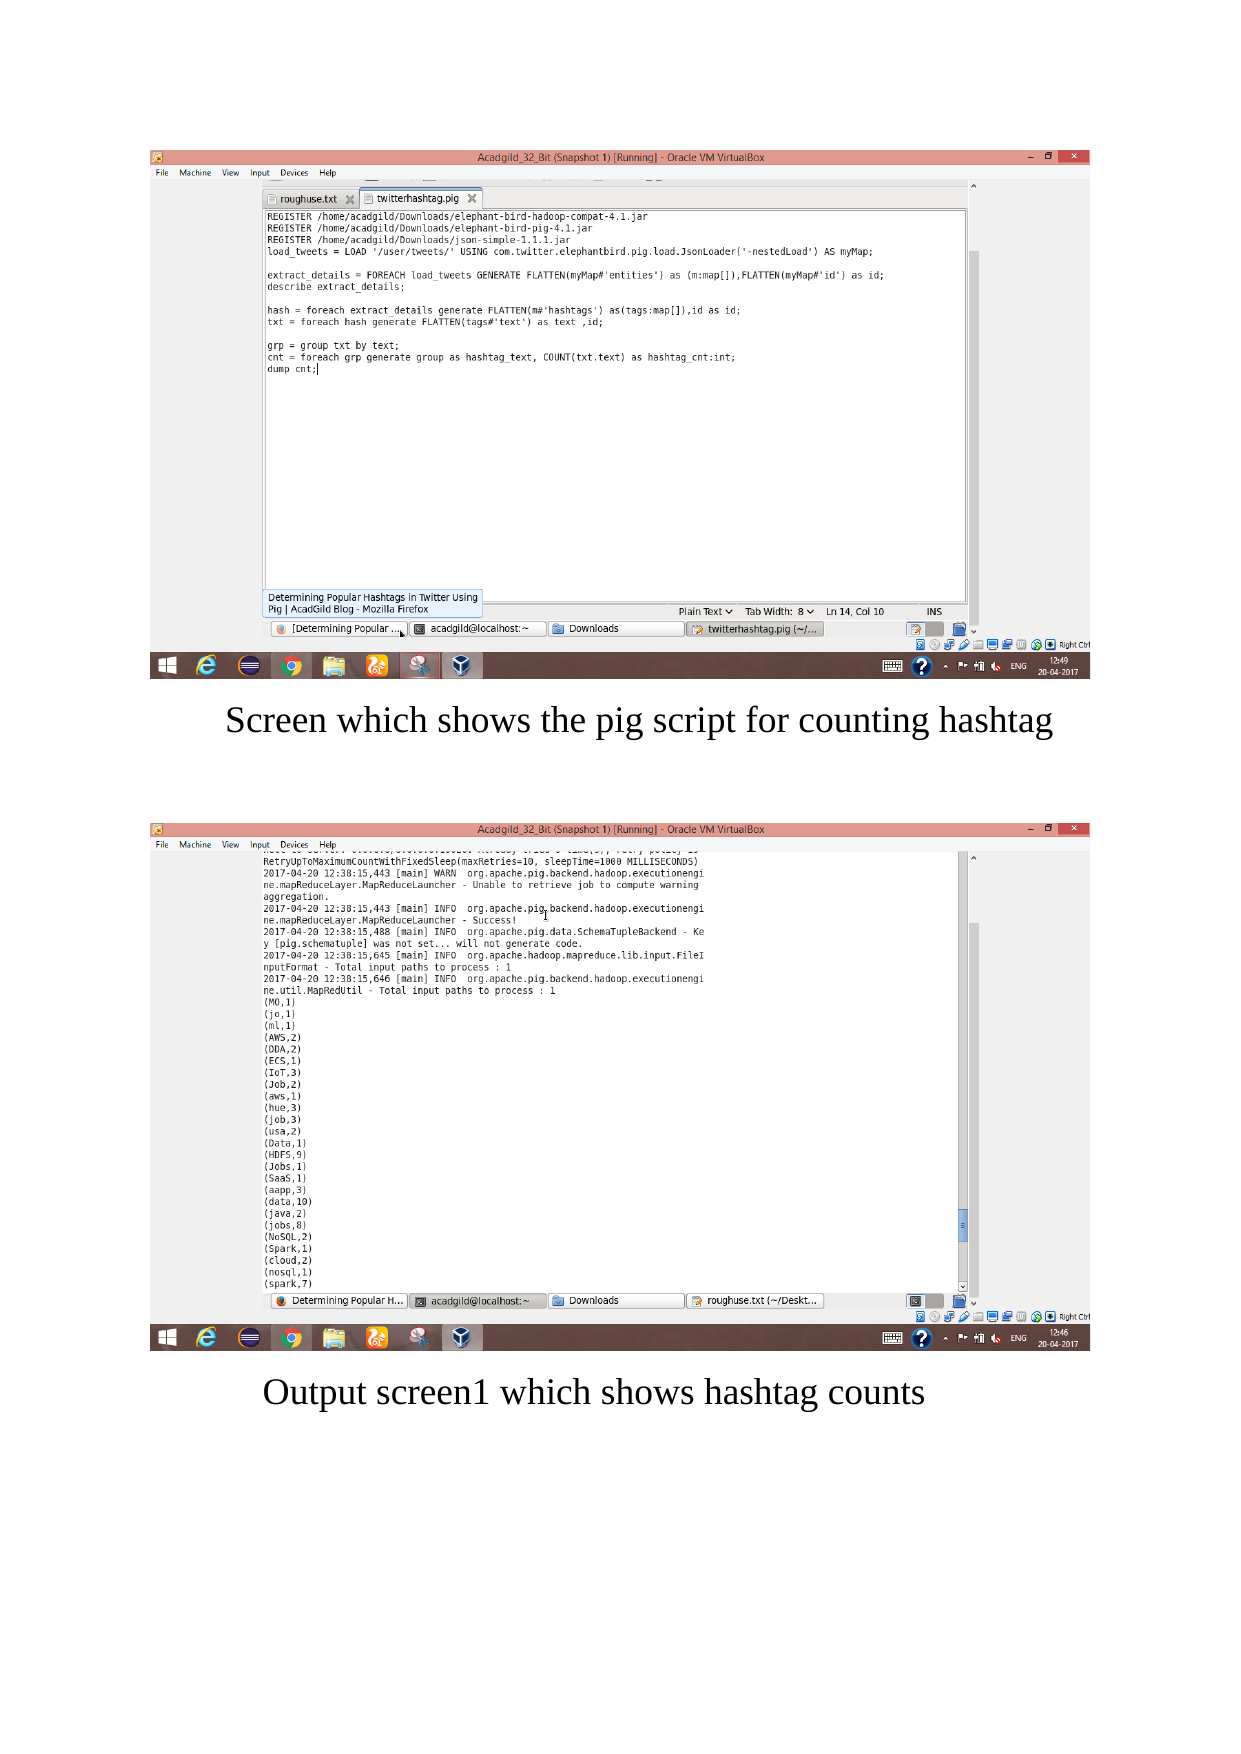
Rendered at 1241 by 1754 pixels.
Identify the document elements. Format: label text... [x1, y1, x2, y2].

picture [150, 150, 1091, 679]
picture [150, 823, 1091, 1351]
text Screen which shows the pig script for counting hashtag [150, 697, 1090, 741]
text Output screen1 which shows hashtag counts [150, 1369, 1090, 1412]
